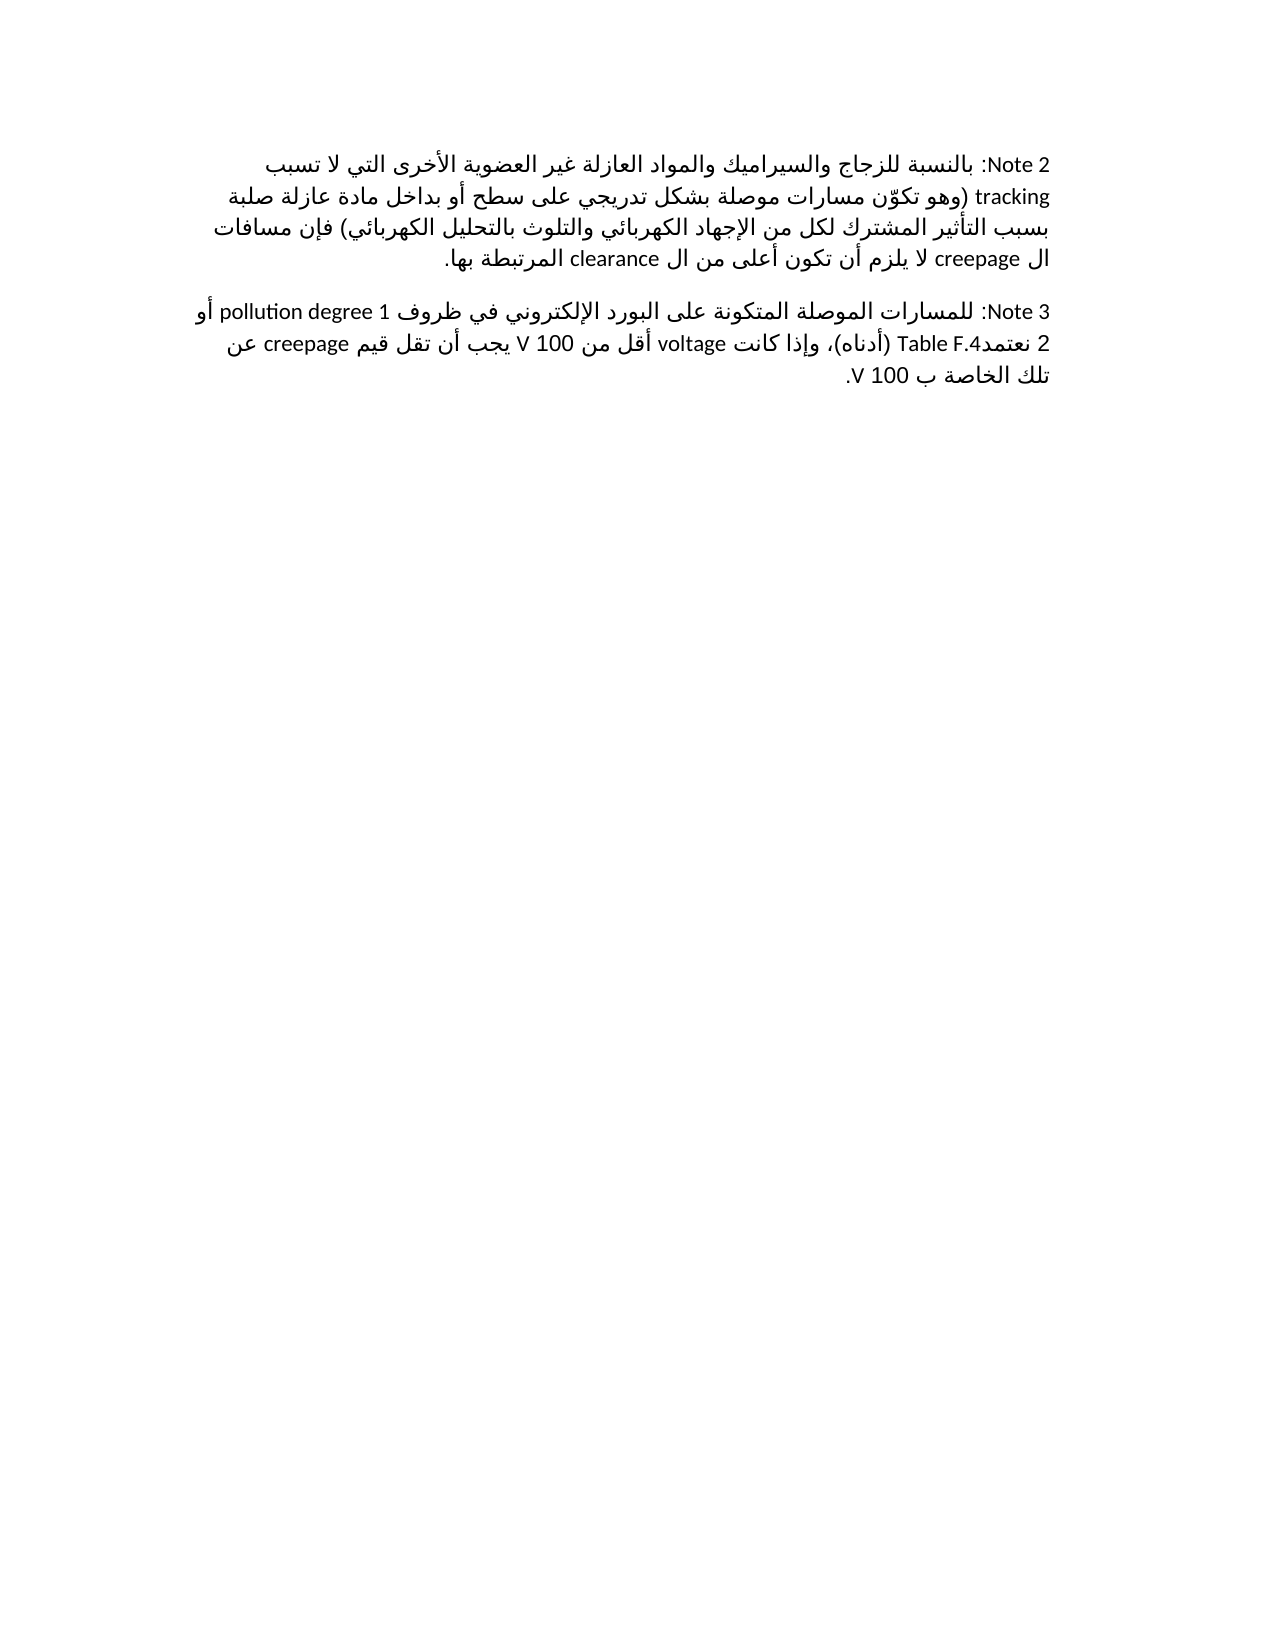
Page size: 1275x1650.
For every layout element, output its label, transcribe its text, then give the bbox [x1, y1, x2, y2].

text Note 3: للمسارات الموصلة المتكونة على البورد الإلكتروني في ظروف pollution degree 1 أو 2 نعتمدTable F.4 (أدناه)، وإذا كانت voltage أقل من 100 V يجب أن تقل قيم creepage عن تلك الخاصة ب 100 V. [187, 297, 1050, 389]
text Note 2: بالنسبة للزجاج والسيراميك والمواد العازلة غير العضوية الأخرى التي لا تسبب tracking (وهو تكوّن مسارات موصلة بشكل تدريجي على سطح أو بداخل مادة عازلة صلبة بسبب التأثير المشترك لكل من الإجهاد الكهربائي والتلوث بالتحليل الكهربائي) فإن مسافات ال creepage لا يلزم أن تكون أعلى من ال clearance المرتبطة بها. [187, 150, 1050, 272]
